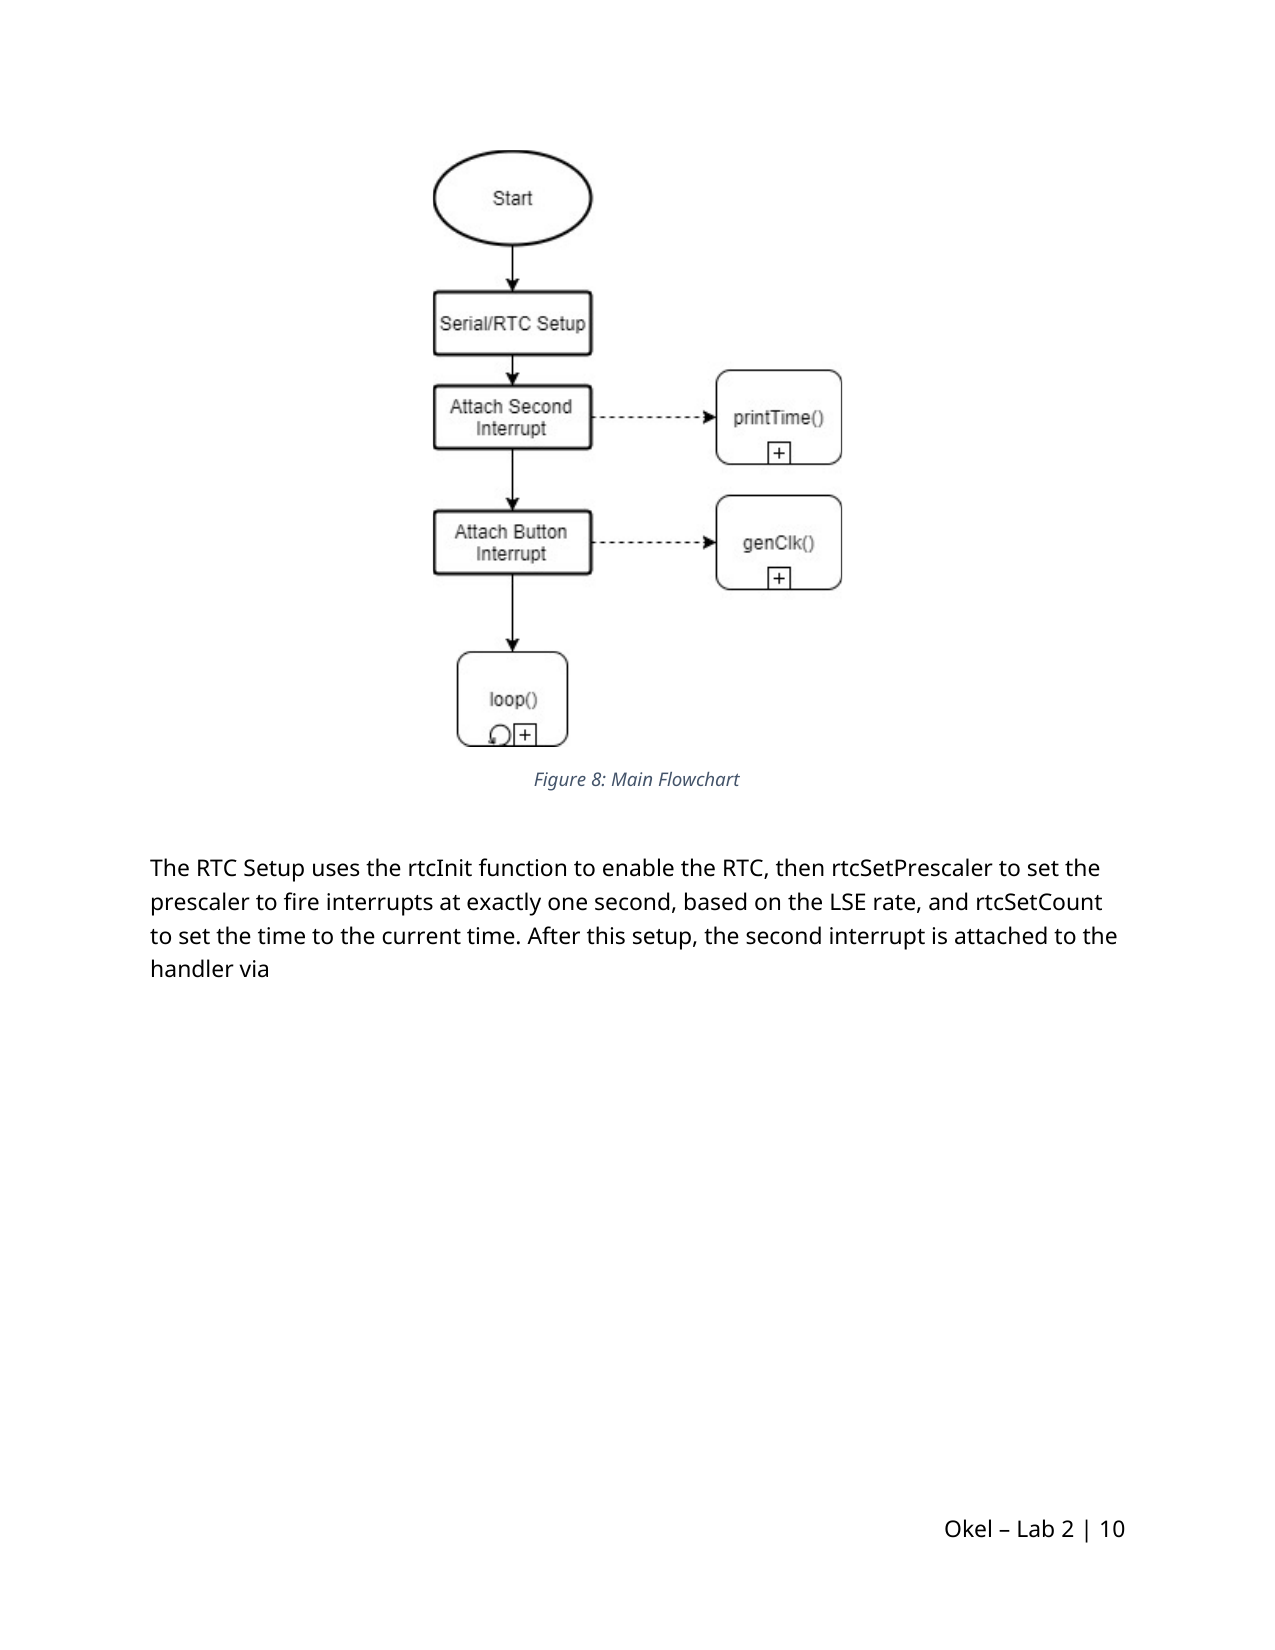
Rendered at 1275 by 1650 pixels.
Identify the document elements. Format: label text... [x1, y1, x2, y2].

text The RTC Setup uses the rtcInit function to enable the RTC, then rtcSetPrescaler to set the prescaler to fire interrupts at exactly one second, based on the LSE rate, and rtcSetCount to set the time to the current time. After this setup, the second interrupt is attached to the handler via [150, 852, 1125, 985]
picture [432, 150, 843, 747]
text Figure 8: Main Flowchart [150, 766, 1125, 792]
